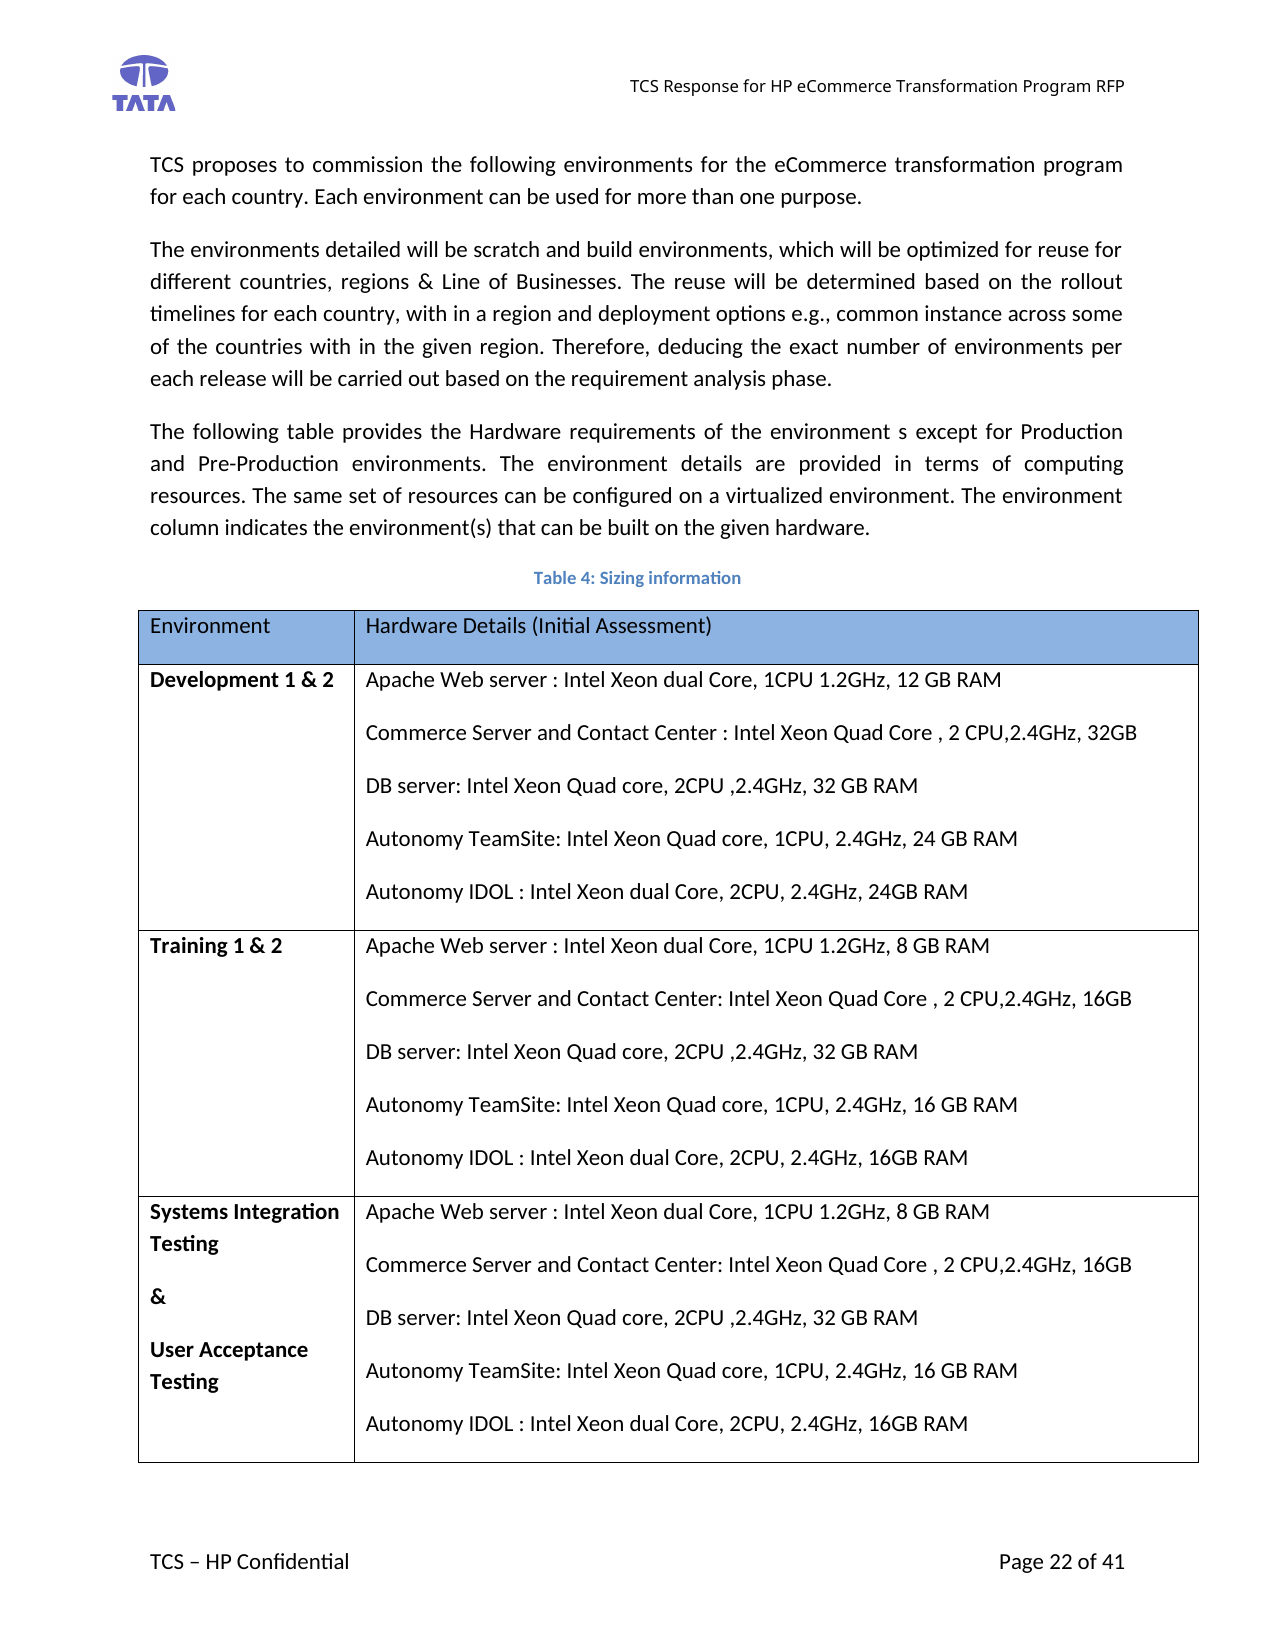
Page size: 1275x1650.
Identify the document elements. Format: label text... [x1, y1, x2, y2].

table_cell Apache Web server : Intel Xeon dual Core, 1CPU 1.2GHz, 8 GB RAM Commerce Server and Contact Center: Intel Xeon Quad Core , 2 CPU,2.4GHz, 16GB DB server: Intel Xeon Quad core, 2CPU ,2.4GHz, 32 GB RAM Autonomy TeamSite: Intel Xeon Quad core, 1CPU, 2.4GHz, 16 GB RAM Autonomy IDOL : Intel Xeon dual Core, 2CPU, 2.4GHz, 16GB RAM [355, 931, 1198, 1196]
table_cell Apache Web server : Intel Xeon dual Core, 1CPU 1.2GHz, 8 GB RAM Commerce Server and Contact Center: Intel Xeon Quad Core , 2 CPU,2.4GHz, 16GB DB server: Intel Xeon Quad core, 2CPU ,2.4GHz, 32 GB RAM Autonomy TeamSite: Intel Xeon Quad core, 1CPU, 2.4GHz, 16 GB RAM Autonomy IDOL : Intel Xeon dual Core, 2CPU, 2.4GHz, 16GB RAM [355, 1197, 1198, 1462]
table_cell Systems Integration Testing & User Acceptance Testing [139, 1197, 354, 1462]
text TCS proposes to commission the following environments for the eCommerce transformation program for each country. Each environment can be used for more than one purpose. [150, 150, 1125, 210]
table_header Environment [139, 611, 354, 664]
text The environments detailed will be scratch and build environments, which will be optimized for reuse for different countries, regions & Line of Businesses. The reuse will be determined based on the rollout timelines for each country, with in a region and deployment options e.g., common instance across some of the countries with in the given region. Therefore, deducing the exact number of environments per each release will be carried out based on the requirement analysis phase. [150, 235, 1125, 392]
table_cell Training 1 & 2 [139, 931, 354, 1196]
table_header Hardware Details (Initial Assessment) [355, 611, 1198, 664]
picture [112, 55, 176, 111]
text The following table provides the Hardware requirements of the environment s except for Production and Pre-Production environments. The environment details are provided in terms of computing resources. The same set of resources can be configured on a virtualized environment. The environment column indicates the environment(s) that can be built on the given hardware. [150, 417, 1125, 542]
table_cell Development 1 & 2 [139, 665, 354, 930]
table_cell Apache Web server : Intel Xeon dual Core, 1CPU 1.2GHz, 12 GB RAM Commerce Server and Contact Center : Intel Xeon Quad Core , 2 CPU,2.4GHz, 32GB DB server: Intel Xeon Quad core, 2CPU ,2.4GHz, 32 GB RAM Autonomy TeamSite: Intel Xeon Quad core, 1CPU, 2.4GHz, 24 GB RAM Autonomy IDOL : Intel Xeon dual Core, 2CPU, 2.4GHz, 24GB RAM [355, 665, 1198, 930]
